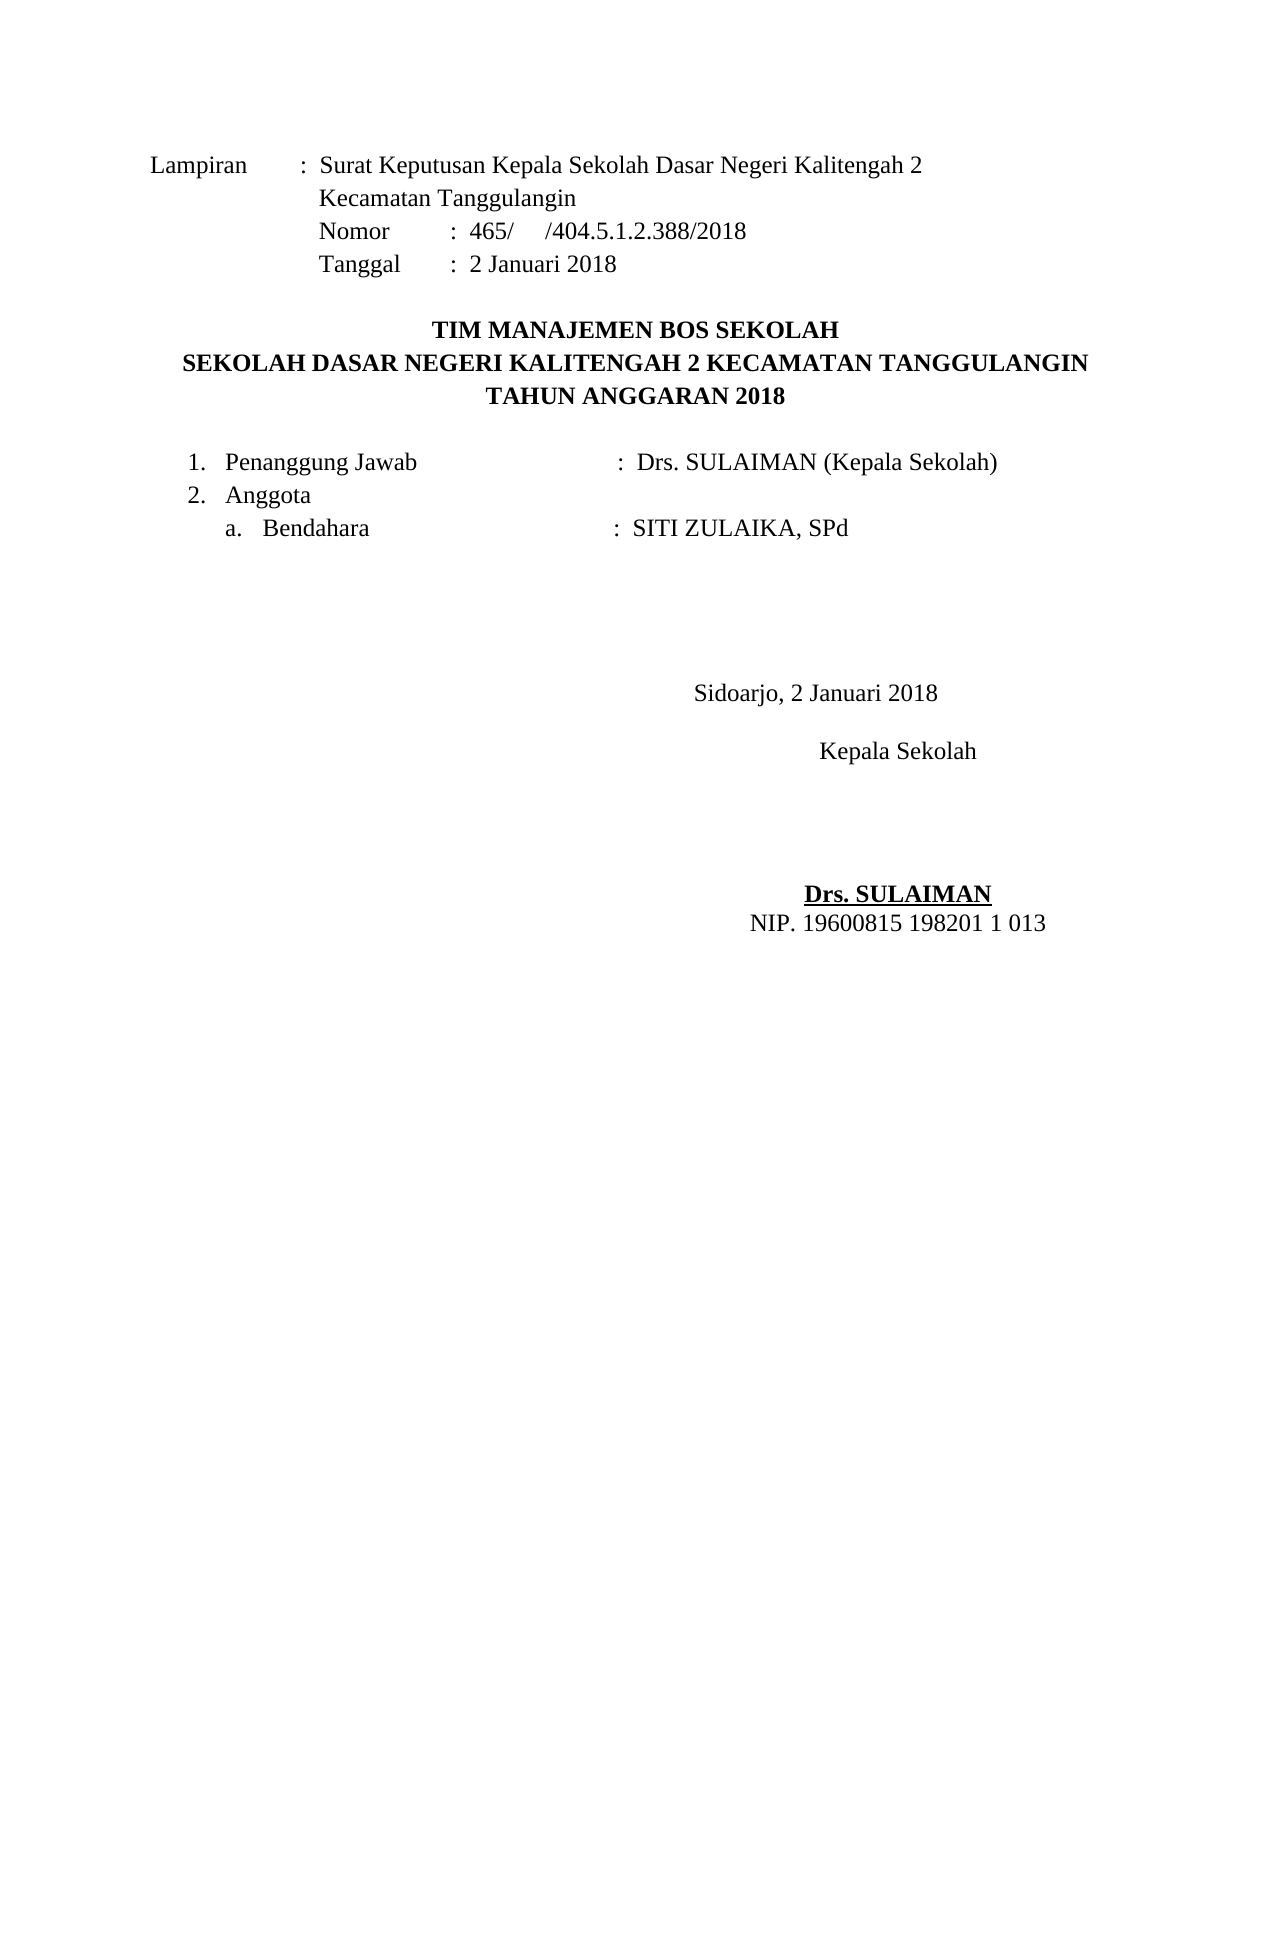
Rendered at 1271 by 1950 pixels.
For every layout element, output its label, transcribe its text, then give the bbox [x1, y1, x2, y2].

text SEKOLAH DASAR NEGERI KALITENGAH 2 KECAMATAN TANGGULANGIN [150, 348, 1121, 377]
text Lampiran : Surat Keputusan Kepala Sekolah Dasar Negeri Kalitengah 2 [150, 150, 1121, 179]
text Kecamatan Tanggulangin [225, 183, 1121, 212]
text Nomor : 465/ /404.5.1.2.388/2018 [300, 216, 1121, 245]
text TIM MANAJEMEN BOS SEKOLAH [150, 315, 1121, 344]
list Bendahara : SITI ZULAIKA, SPd [225, 513, 1121, 542]
text TAHUN ANGGARAN 2018 [150, 381, 1121, 410]
list Anggota [187, 480, 1121, 509]
list Penanggung Jawab : Drs. SULAIMAN (Kepala Sekolah) [187, 447, 1121, 476]
text Tanggal : 2 Januari 2018 [300, 249, 1121, 278]
